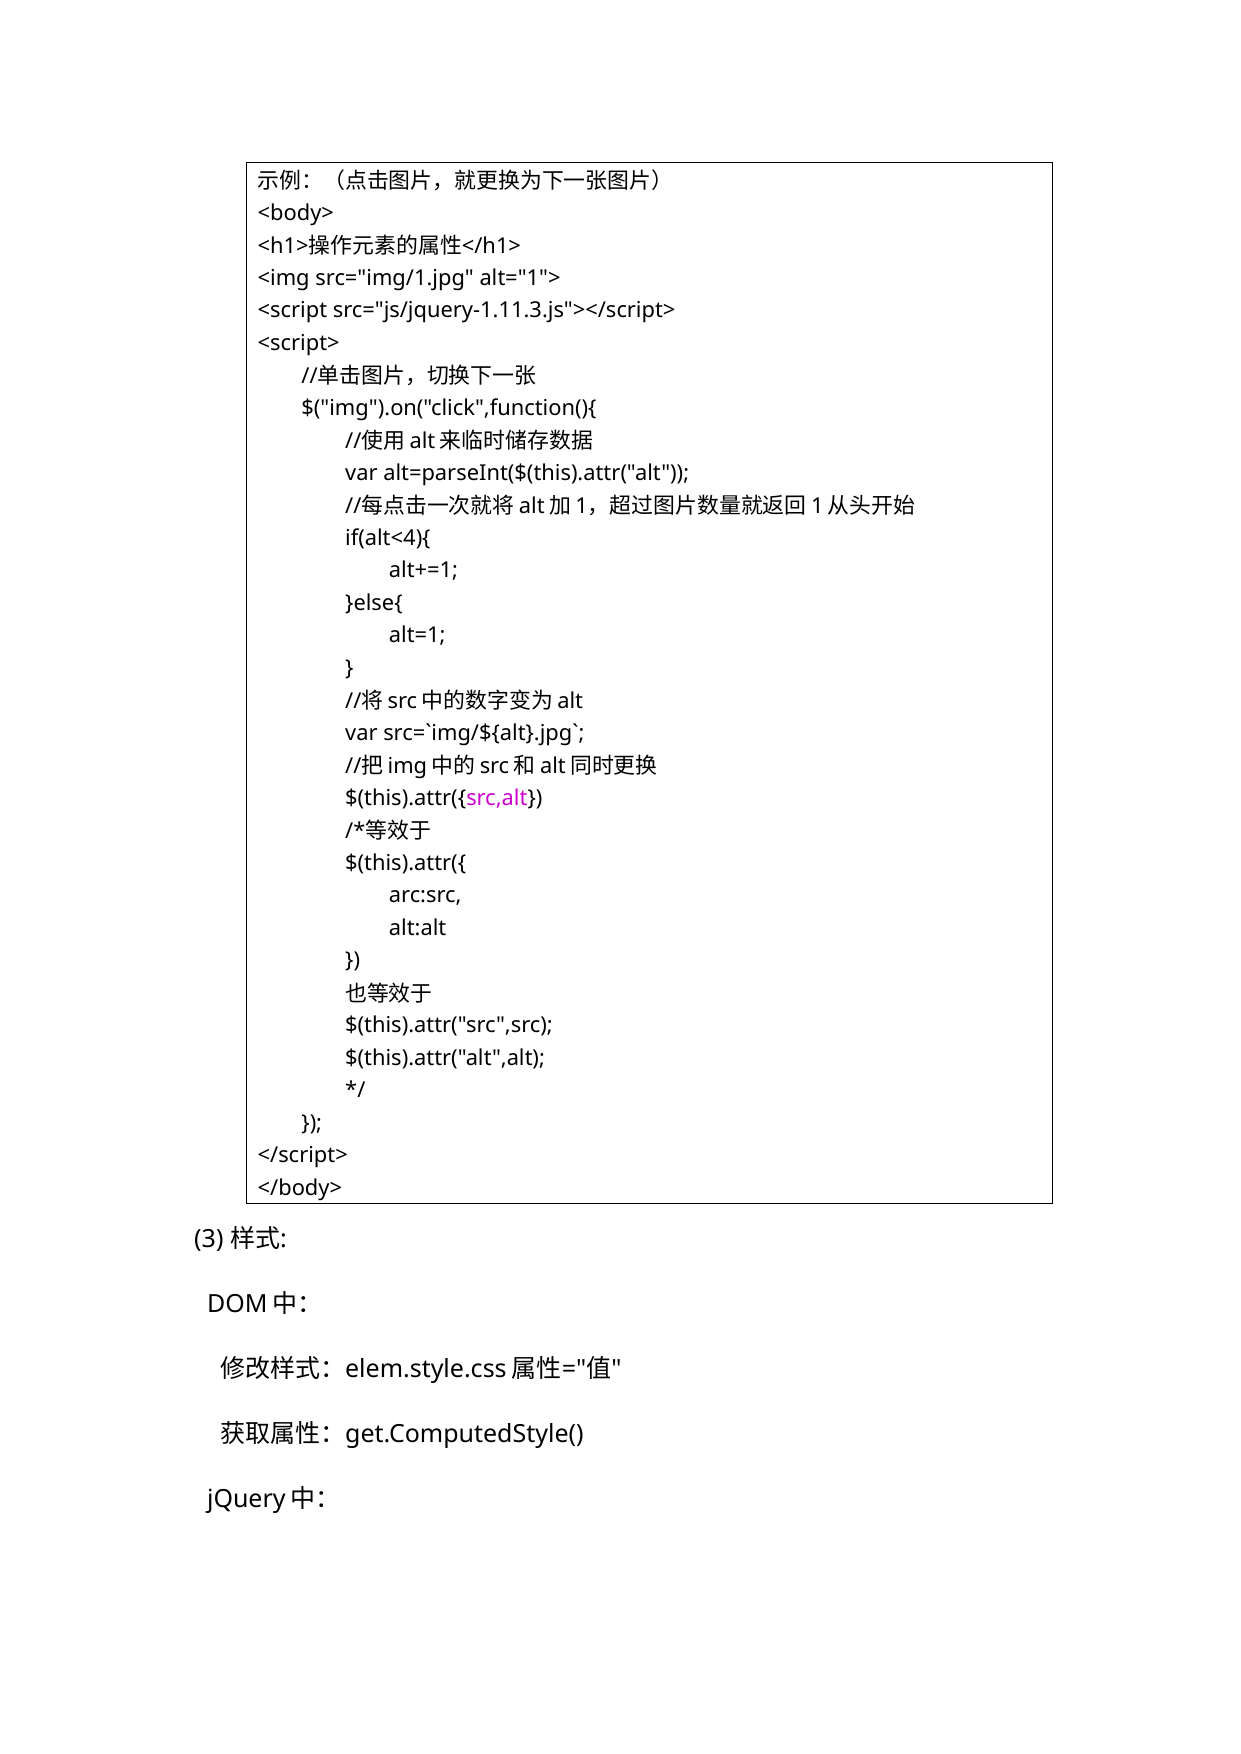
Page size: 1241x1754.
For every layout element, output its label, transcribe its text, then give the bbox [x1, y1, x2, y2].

text 修改样式：elem.style.css属性="值" [187, 1334, 1053, 1399]
text (3) 样式: [187, 1204, 1053, 1269]
text jQuery中： [187, 1464, 1053, 1529]
table_header 示例：（点击图片，就更换为下一张图片） <body> <h1>操作元素的属性</h1> <img src="img/1.jpg" alt="1"> <script src="js/jquery-1.11.3.js"></script> <script> //单击图片，切换下一张 $("img").on("click",function(){ //使用alt来临时储存数据 var alt=parseInt($(this).attr("alt")); //每点击一次就将alt加1，超过图片数量就返回1从头开始 if(alt<4){ alt+=1; }else{ alt=1; } //将src中的数字变为alt var src=`img/${alt}.jpg`; //把img中的src和alt同时更换 $(this).attr({src,alt}) /*等效于 $(this).attr({ arc:src, alt:alt }) 也等效于 $(this).attr("src",src); $(this).attr("alt",alt); */ }); </script> </body> [247, 163, 1052, 1203]
text 获取属性：get.ComputedStyle() [187, 1399, 1053, 1464]
text DOM中： [187, 1269, 1053, 1334]
